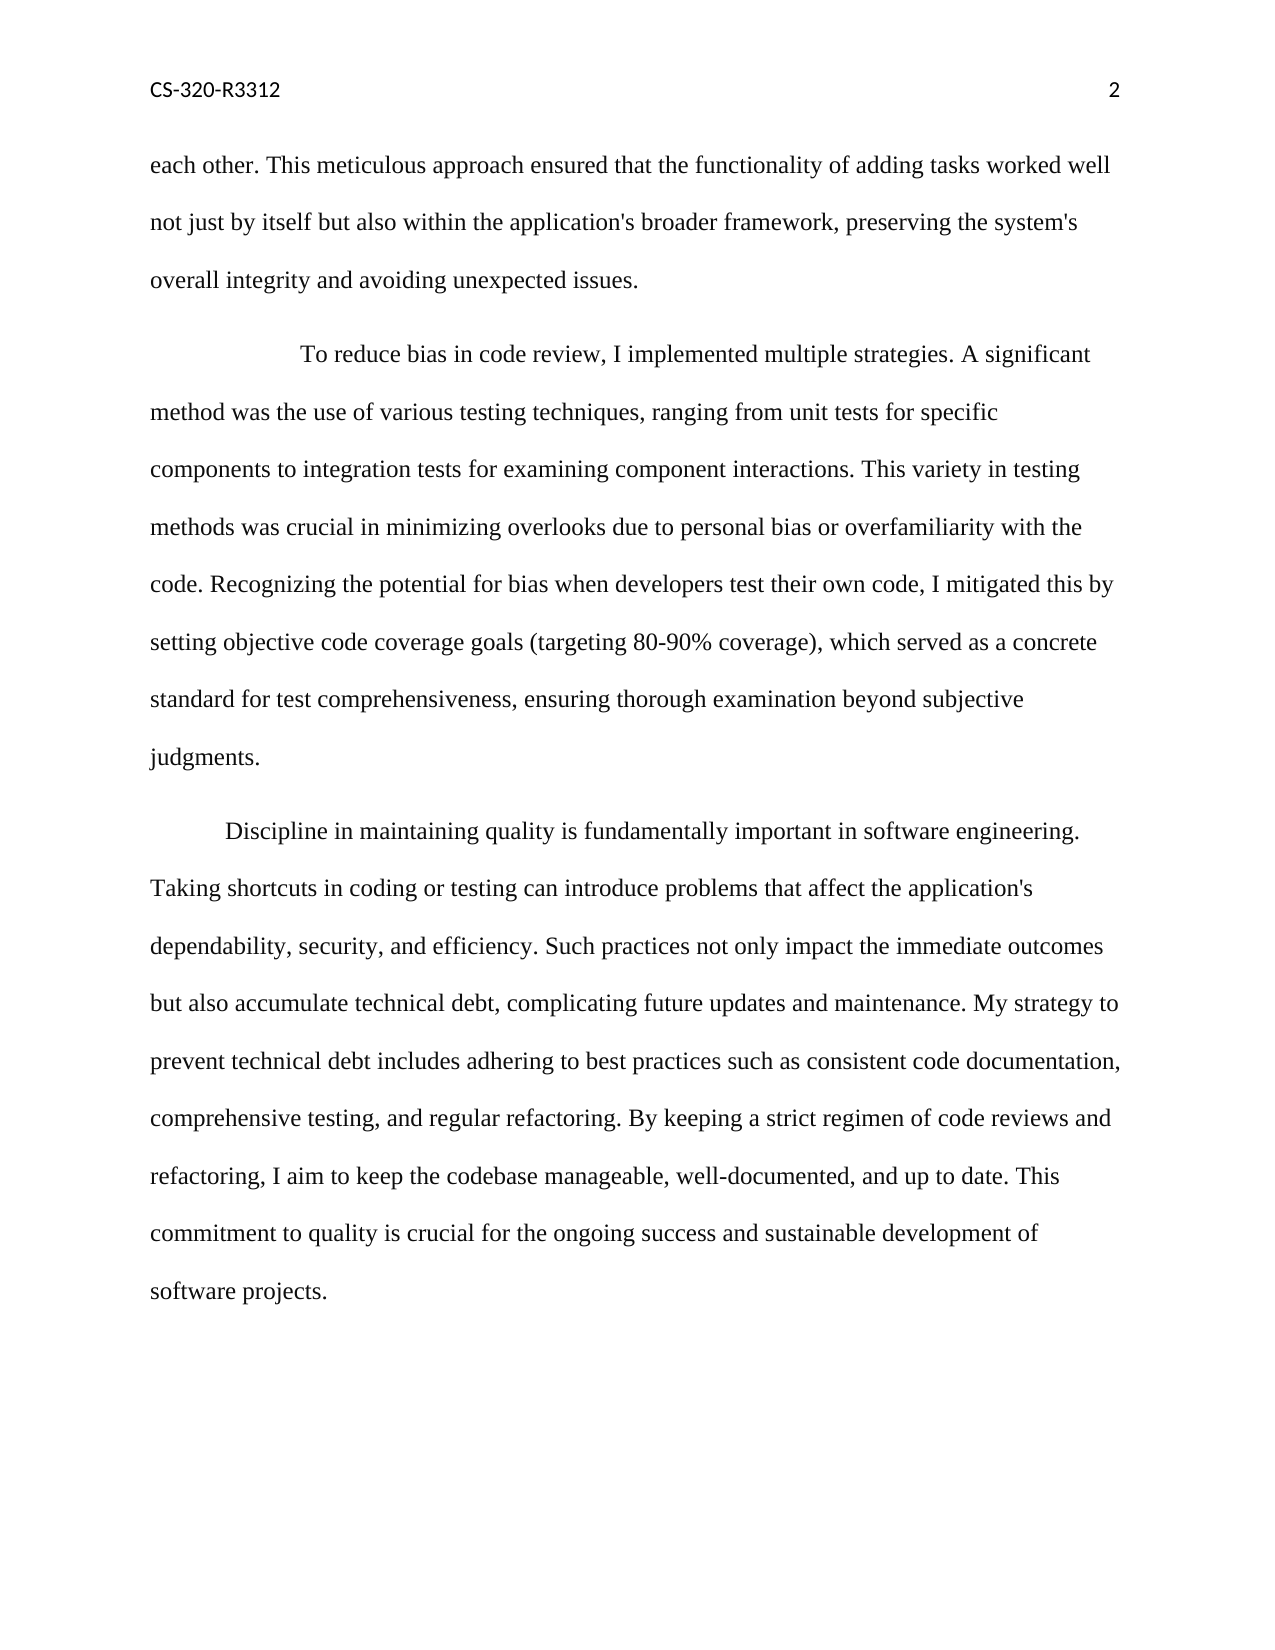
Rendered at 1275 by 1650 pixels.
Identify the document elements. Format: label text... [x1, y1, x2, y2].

text Discipline in maintaining quality is fundamentally important in software engineering. Taking shortcuts in coding or testing can introduce problems that affect the application's dependability, security, and efficiency. Such practices not only impact the immediate outcomes but also accumulate technical debt, complicating future updates and maintenance. My strategy to prevent technical debt includes adhering to best practices such as consistent code documentation, comprehensive testing, and regular refactoring. By keeping a strict regimen of code reviews and refactoring, I aim to keep the codebase manageable, well-documented, and up to date. This commitment to quality is crucial for the ongoing success and sustainable development of software projects. [150, 816, 1125, 1304]
text To reduce bias in code review, I implemented multiple strategies. A significant method was the use of various testing techniques, ranging from unit tests for specific components to integration tests for examining component interactions. This variety in testing methods was crucial in minimizing overlooks due to personal bias or overfamiliarity with the code. Recognizing the potential for bias when developers test their own code, I mitigated this by setting objective code coverage goals (targeting 80-90% coverage), which served as a concrete standard for test comprehensiveness, ensuring thorough examination beyond subjective judgments. [150, 339, 1125, 770]
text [150, 150, 1125, 294]
